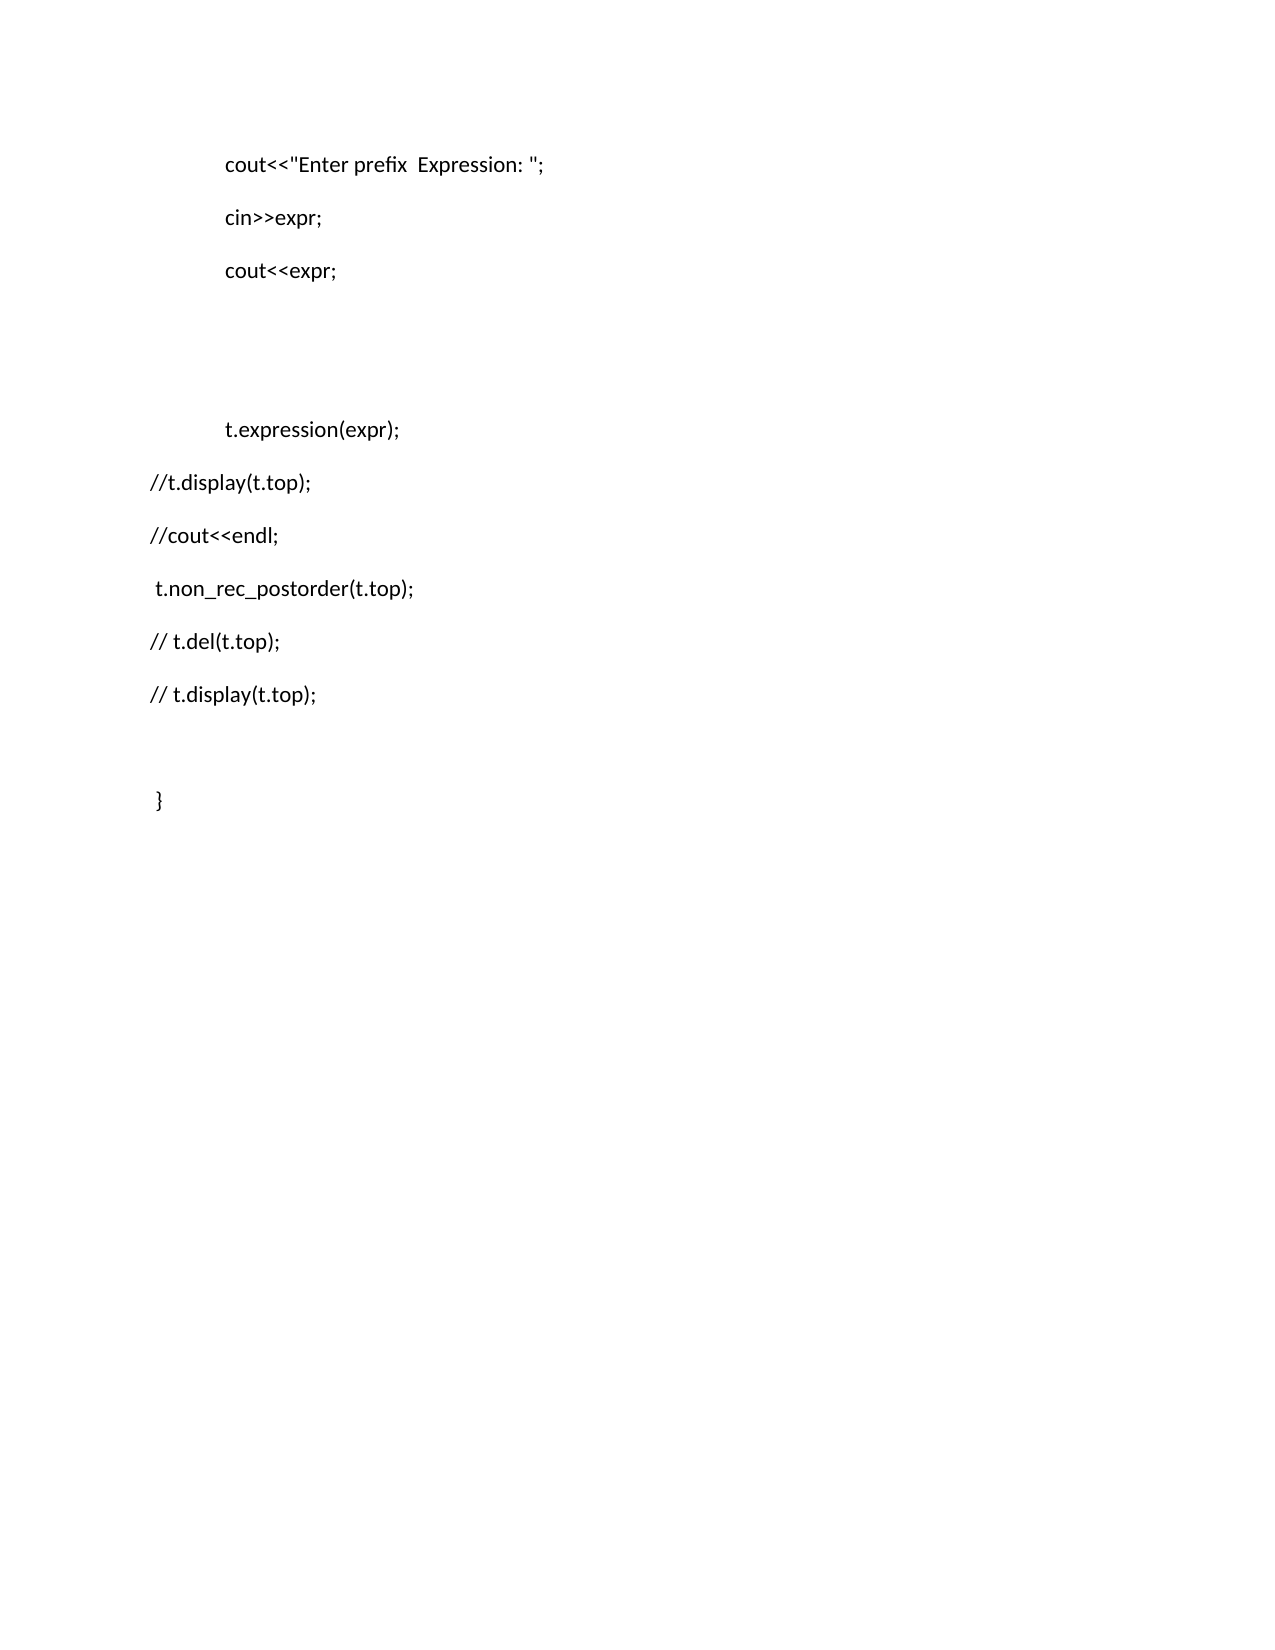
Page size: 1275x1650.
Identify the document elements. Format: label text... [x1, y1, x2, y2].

text t.non_rec_postorder(t.top); [150, 574, 1125, 602]
text cout<<expr; [150, 256, 1125, 284]
text cout<<"Enter prefix Expression: "; [150, 150, 1125, 178]
text // t.del(t.top); [150, 627, 1125, 655]
text // t.display(t.top); [150, 680, 1125, 708]
text } [150, 786, 1125, 814]
text t.expression(expr); [150, 415, 1125, 443]
text //cout<<endl; [150, 521, 1125, 549]
text //t.display(t.top); [150, 468, 1125, 496]
text cin>>expr; [150, 203, 1125, 231]
